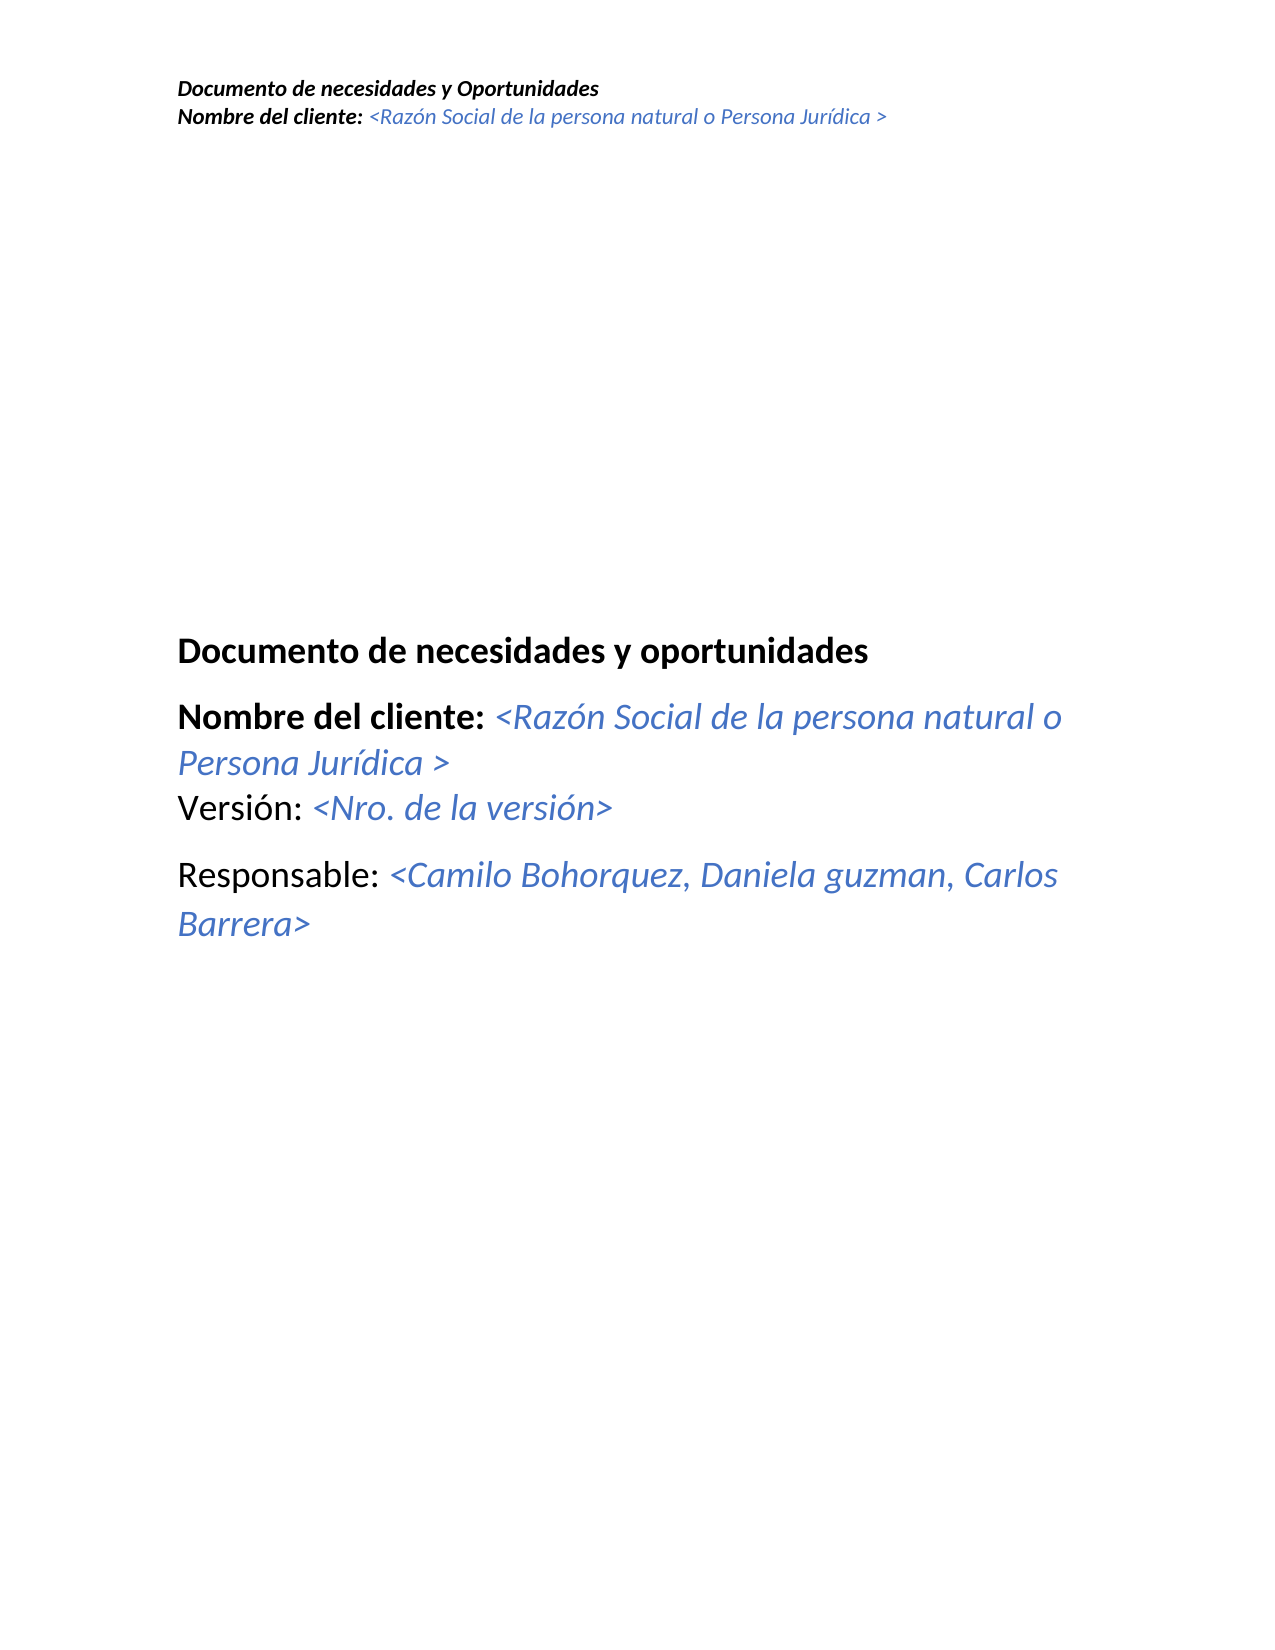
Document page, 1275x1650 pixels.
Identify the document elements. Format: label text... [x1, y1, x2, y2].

text Nombre del cliente: <Razón Social de la persona natural o Persona Jurídica > [177, 693, 1098, 784]
text Versión: <Nro. de la versión> [177, 784, 1098, 830]
text Responsable: <Camilo Bohorquez, Daniela guzman, Carlos Barrera> [177, 851, 1098, 946]
text Documento de necesidades y oportunidades [177, 627, 1098, 672]
